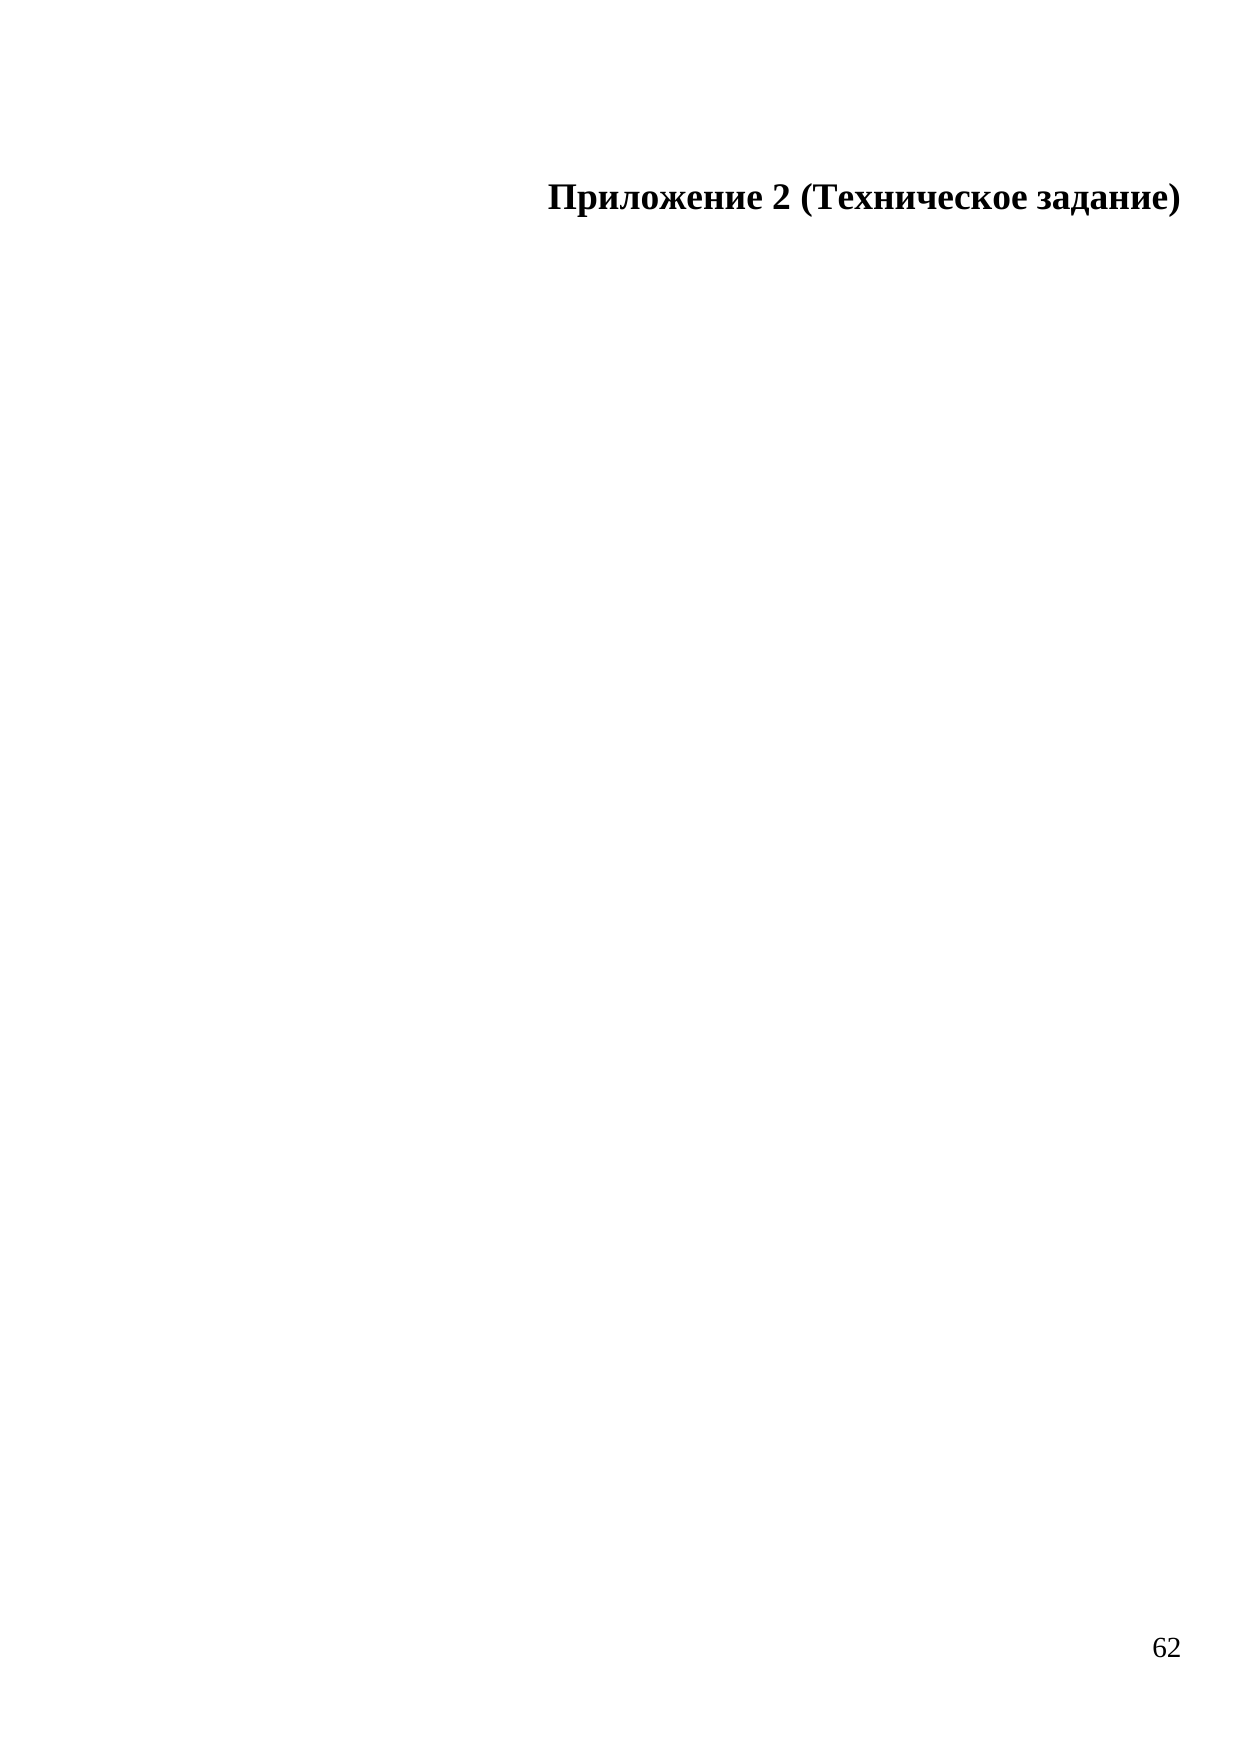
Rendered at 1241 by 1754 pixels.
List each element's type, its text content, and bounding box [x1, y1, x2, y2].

subtitle Приложение 2 (Техническое задание) [177, 174, 1181, 217]
